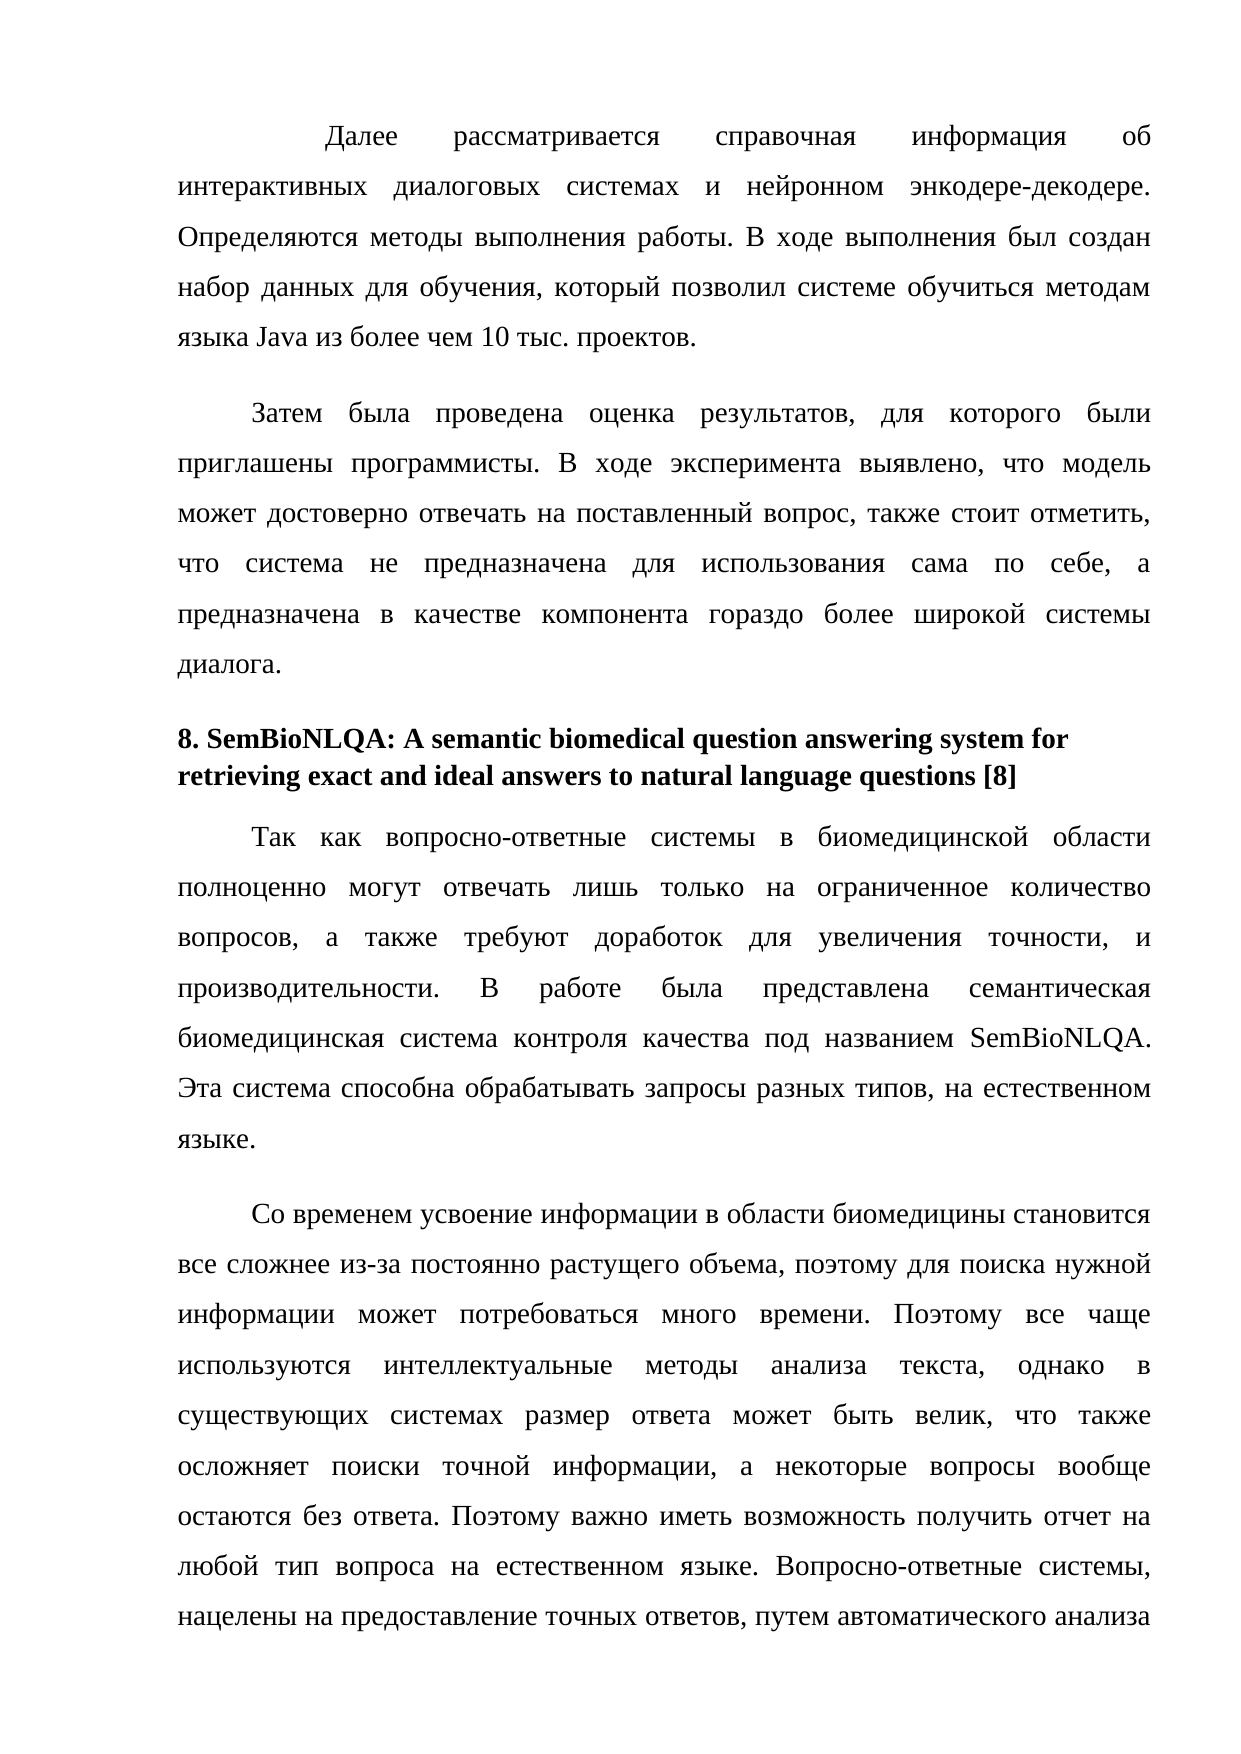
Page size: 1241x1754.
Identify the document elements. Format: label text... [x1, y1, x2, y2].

text Так как вопросно-ответные системы в биомедицинской области полноценно могут отвечать лишь только на ограниченное количество вопросов, а также требуют доработок для увеличения точности, и производительности. В работе была представлена семантическая биомедицинская система контроля качества под названием SemBioNLQA. Эта система способна обрабатывать запросы разных типов, на естественном языке. [177, 819, 1152, 1154]
text 8. SemBioNLQA: A semantic biomedical question answering system for retrieving exact and ideal answers to natural language questions [8] [177, 722, 1152, 791]
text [177, 1196, 1152, 1632]
text Далее рассматривается справочная информация об интерактивных диалоговых системах и нейронном энкодере-декодере. Определяются методы выполнения работы. В ходе выполнения был создан набор данных для обучения, который позволил системе обучиться методам языка Java из более чем 10 тыс. проектов. [177, 118, 1152, 353]
text Затем была проведена оценка результатов, для которого были приглашены программисты. В ходе эксперимента выявлено, что модель может достоверно отвечать на поставленный вопрос, также стоит отметить, что система не предназначена для использования сама по себе, а предназначена в качестве компонента гораздо более широкой системы диалога. [177, 395, 1152, 680]
